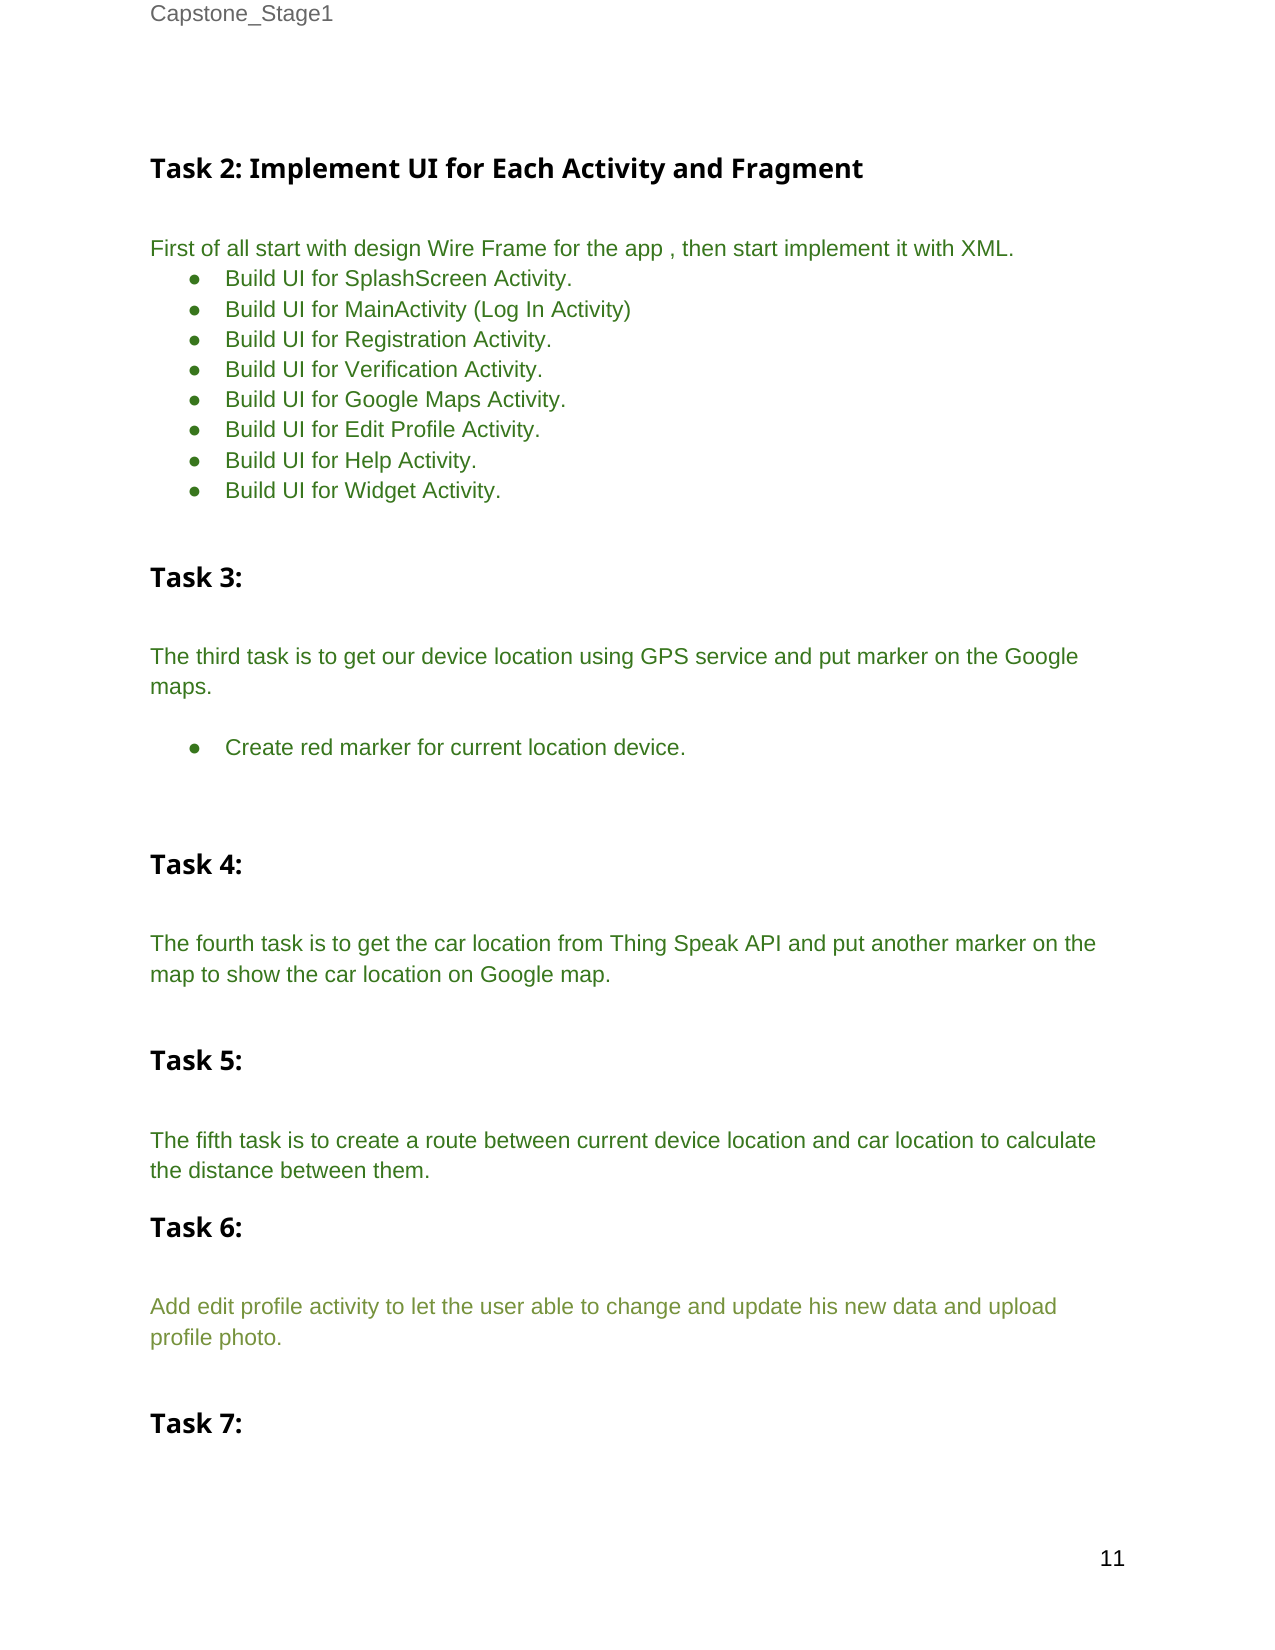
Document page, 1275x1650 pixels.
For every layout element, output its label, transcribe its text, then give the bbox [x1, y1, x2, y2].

subtitle Task 6: [150, 1208, 1125, 1245]
list Build UI for SplashScreen Activity. [187, 265, 1125, 292]
subtitle Task 3: [150, 558, 1125, 595]
list Create red marker for current location device. [187, 734, 1125, 760]
text The fifth task is to create a route between current device location and car location to calculate the distance between them. [150, 1127, 1125, 1183]
list Build UI for Help Activity. [187, 447, 1125, 473]
text Add edit profile activity to let the user able to change and update his new data and upload profile photo. [150, 1293, 1125, 1350]
subtitle Task 7: [150, 1405, 1125, 1442]
list Build UI for Widget Activity. [187, 477, 1125, 503]
subtitle Task 4: [150, 845, 1125, 882]
text First of all start with design Wire Frame for the app , then start implement it with XML. [150, 235, 1125, 261]
list Build UI for Registration Activity. [187, 326, 1125, 352]
text The fourth task is to get the car location from Thing Speak API and put another marker on the map to show the car location on Google map. [150, 930, 1125, 987]
list Build UI for Edit Profile Activity. [187, 416, 1125, 443]
list Build UI for Google Maps Activity. [187, 386, 1125, 412]
subtitle Task 5: [150, 1042, 1125, 1079]
text The third task is to get our device location using GPS service and put marker on the Google maps. [150, 643, 1125, 700]
list Build UI for MainActivity (Log In Activity) [187, 296, 1125, 322]
subtitle Task 2: Implement UI for Each Activity and Fragment [150, 150, 1125, 187]
list Build UI for Verification Activity. [187, 356, 1125, 382]
